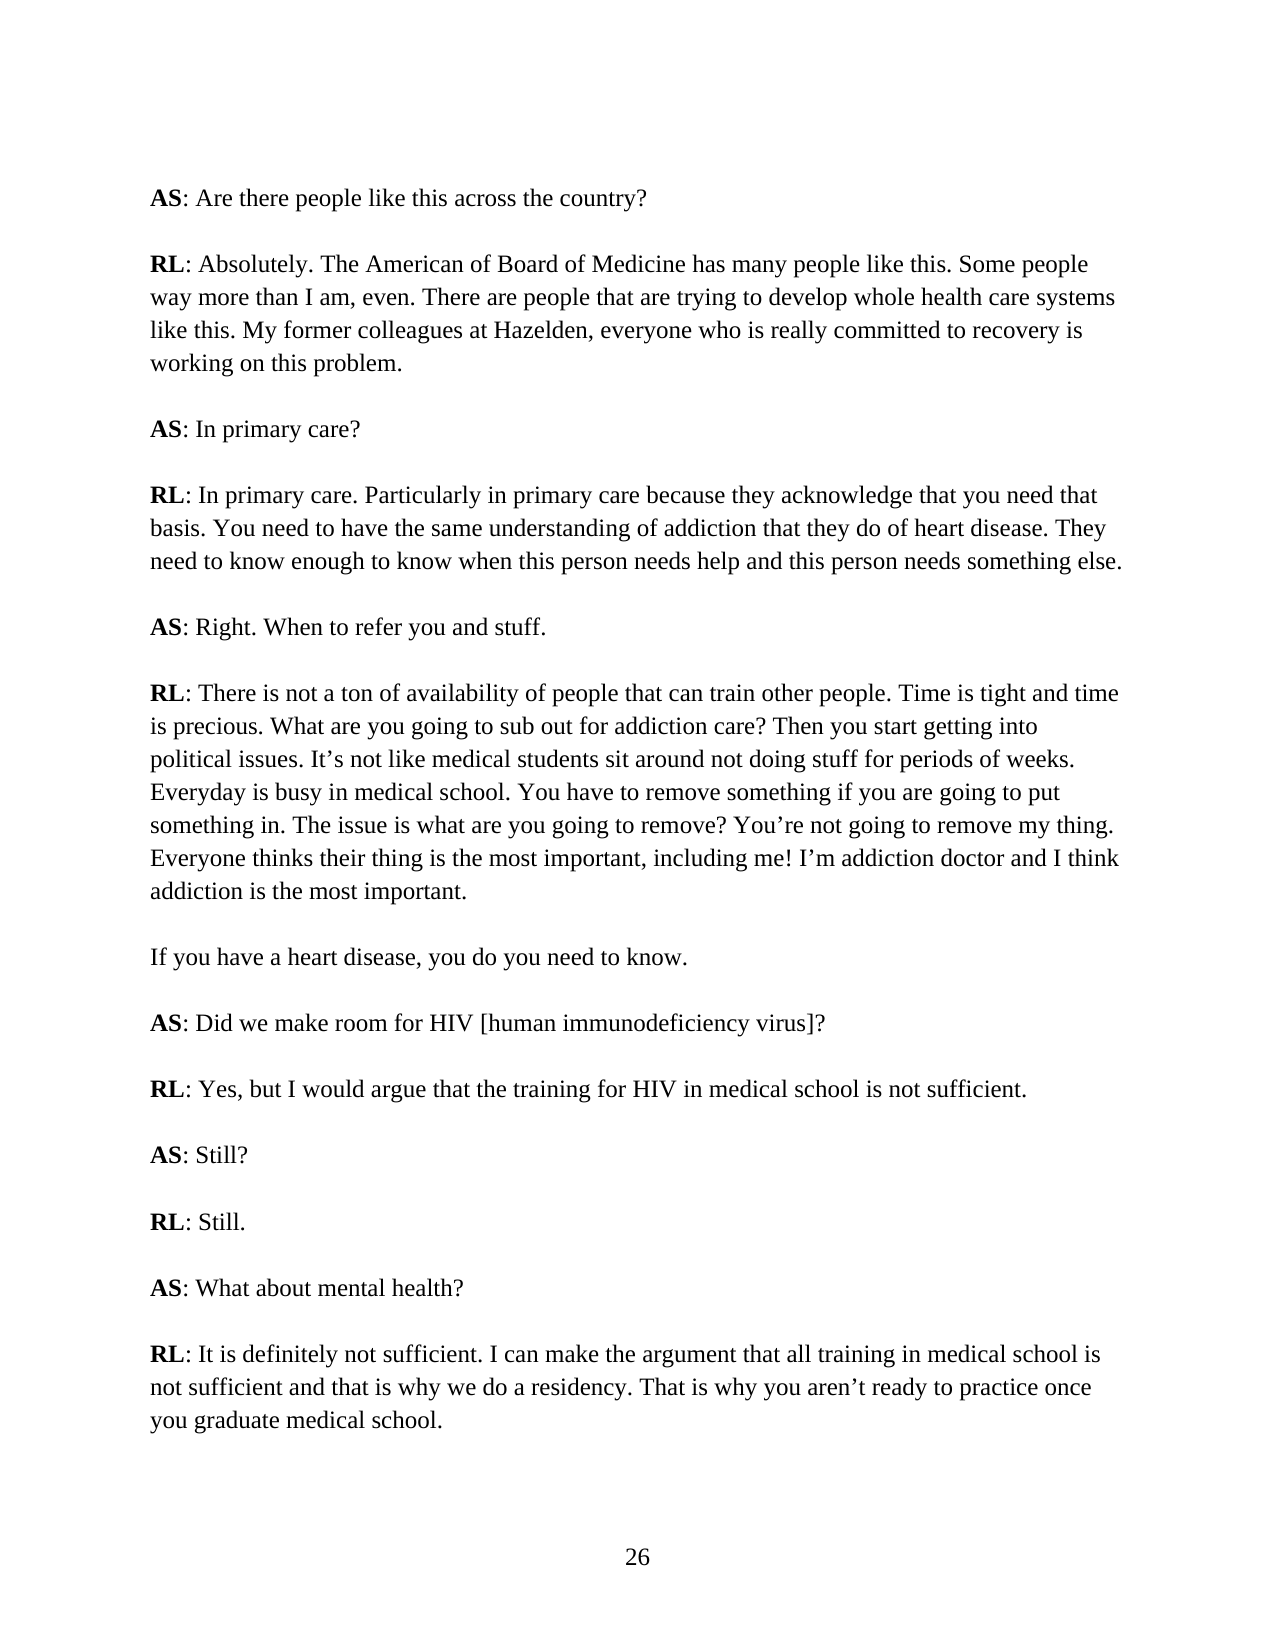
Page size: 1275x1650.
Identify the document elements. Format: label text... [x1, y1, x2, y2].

text RL: There is not a ton of availability of people that can train other people. Time is tight and time is precious. What are you going to sub out for addiction care? Then you start getting into political issues. It’s not like medical students sit around not doing stuff for periods of weeks. Everyday is busy in medical school. You have to remove something if you are going to put something in. The issue is what are you going to remove? You’re not going to remove my thing. Everyone thinks their thing is the most important, including me! I’m addiction doctor and I think addiction is the most important. [150, 678, 1125, 905]
text If you have a heart disease, you do you need to know. [150, 942, 1125, 971]
text AS: What about mental health? [150, 1273, 1125, 1301]
text RL: Yes, but I would argue that the training for HIV in medical school is not sufficient. [150, 1074, 1125, 1103]
text AS: Are there people like this across the country? [150, 183, 1125, 212]
text RL: Still. [150, 1207, 1125, 1235]
text AS: Still? [150, 1141, 1125, 1169]
text RL: It is definitely not sufficient. I can make the argument that all training in medical school is not sufficient and that is why we do a residency. That is why you aren’t ready to practice once you graduate medical school. [150, 1339, 1125, 1433]
text AS: Did we make room for HIV [human immunodeficiency virus]? [150, 1008, 1125, 1037]
text AS: Right. When to refer you and stuff. [150, 612, 1125, 641]
text AS: In primary care? [150, 414, 1125, 443]
text RL: Absolutely. The American of Board of Medicine has many people like this. Some people way more than I am, even. There are people that are trying to develop whole health care systems like this. My former colleagues at Hazelden, everyone who is really committed to recovery is working on this problem. [150, 249, 1125, 377]
text RL: In primary care. Particularly in primary care because they acknowledge that you need that basis. You need to have the same understanding of addiction that they do of heart disease. They need to know enough to know when this person needs help and this person needs something else. [150, 480, 1125, 575]
